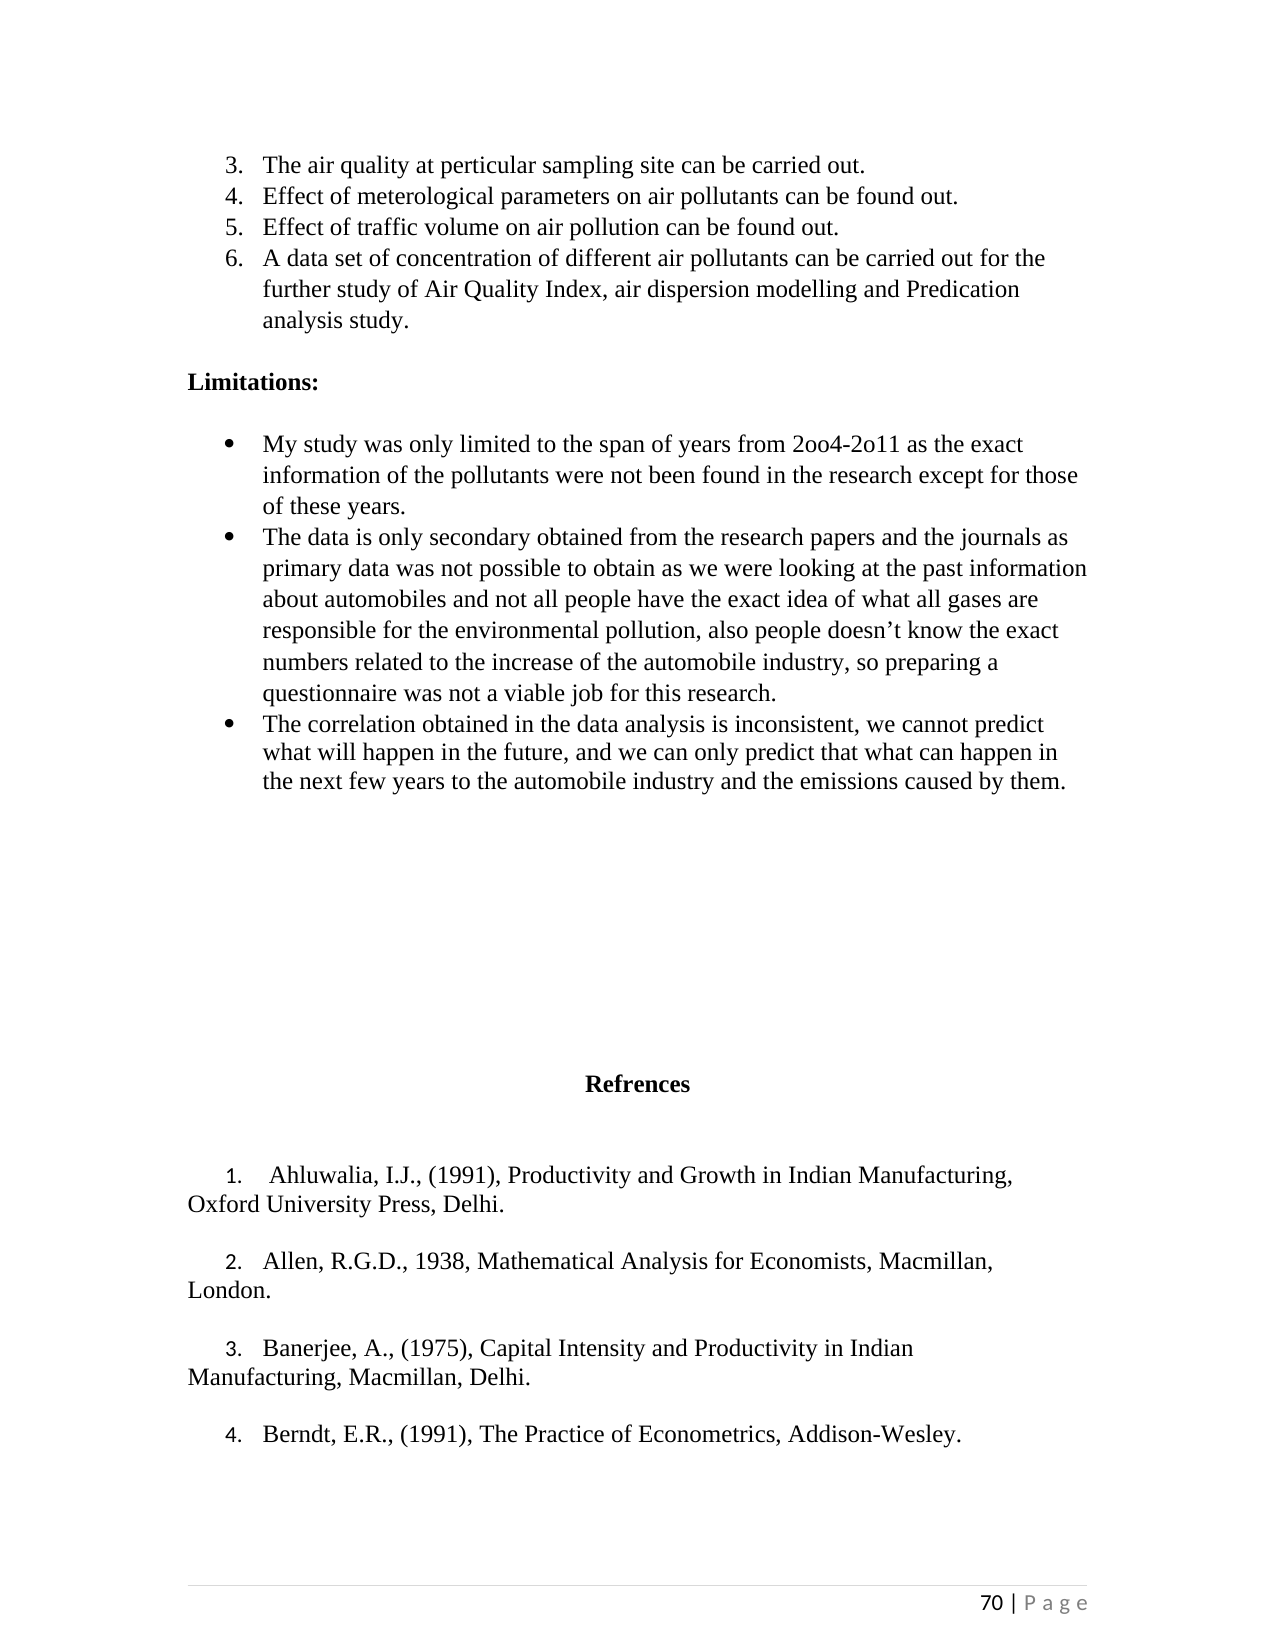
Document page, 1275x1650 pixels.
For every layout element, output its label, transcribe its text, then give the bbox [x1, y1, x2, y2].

list My study was only limited to the span of years from 2oo4-2o11 as the exact information of the pollutants were not been found in the research except for those of these years. [225, 429, 1087, 520]
list A data set of concentration of different air pollutants can be carried out for the further study of Air Quality Index, air dispersion modelling and Predication analysis study. [225, 243, 1087, 334]
text Refrences [187, 1069, 1087, 1098]
text Oxford University Press, Delhi. [187, 1189, 1087, 1218]
list Effect of meterological parameters on air pollutants can be found out. [225, 181, 1087, 210]
list Berndt, E.R., (1991), The Practice of Econometrics, Addison-Wesley. [225, 1419, 1087, 1448]
text London. [187, 1275, 1087, 1304]
list Banerjee, A., (1975), Capital Intensity and Productivity in Indian [225, 1333, 1087, 1362]
list Allen, R.G.D., 1938, Mathematical Analysis for Economists, Macmillan, [225, 1246, 1087, 1275]
list The correlation obtained in the data analysis is inconsistent, we cannot predict what will happen in the future, and we can only predict that what can happen in the next few years to the automobile industry and the emissions caused by them. [225, 709, 1087, 795]
list Ahluwalia, I.J., (1991), Productivity and Growth in Indian Manufacturing, [225, 1160, 1087, 1189]
list Effect of traffic volume on air pollution can be found out. [225, 212, 1087, 241]
list The air quality at perticular sampling site can be carried out. [225, 150, 1087, 179]
text Manufacturing, Macmillan, Delhi. [187, 1362, 1087, 1391]
list The data is only secondary obtained from the research papers and the journals as primary data was not possible to obtain as we were looking at the past information about automobiles and not all people have the exact idea of what all gases are responsible for the environmental pollution, also people doesn’t know the exact numbers related to the increase of the automobile industry, so preparing a questionnaire was not a viable job for this research. [225, 522, 1087, 706]
text Limitations: [187, 367, 1087, 396]
